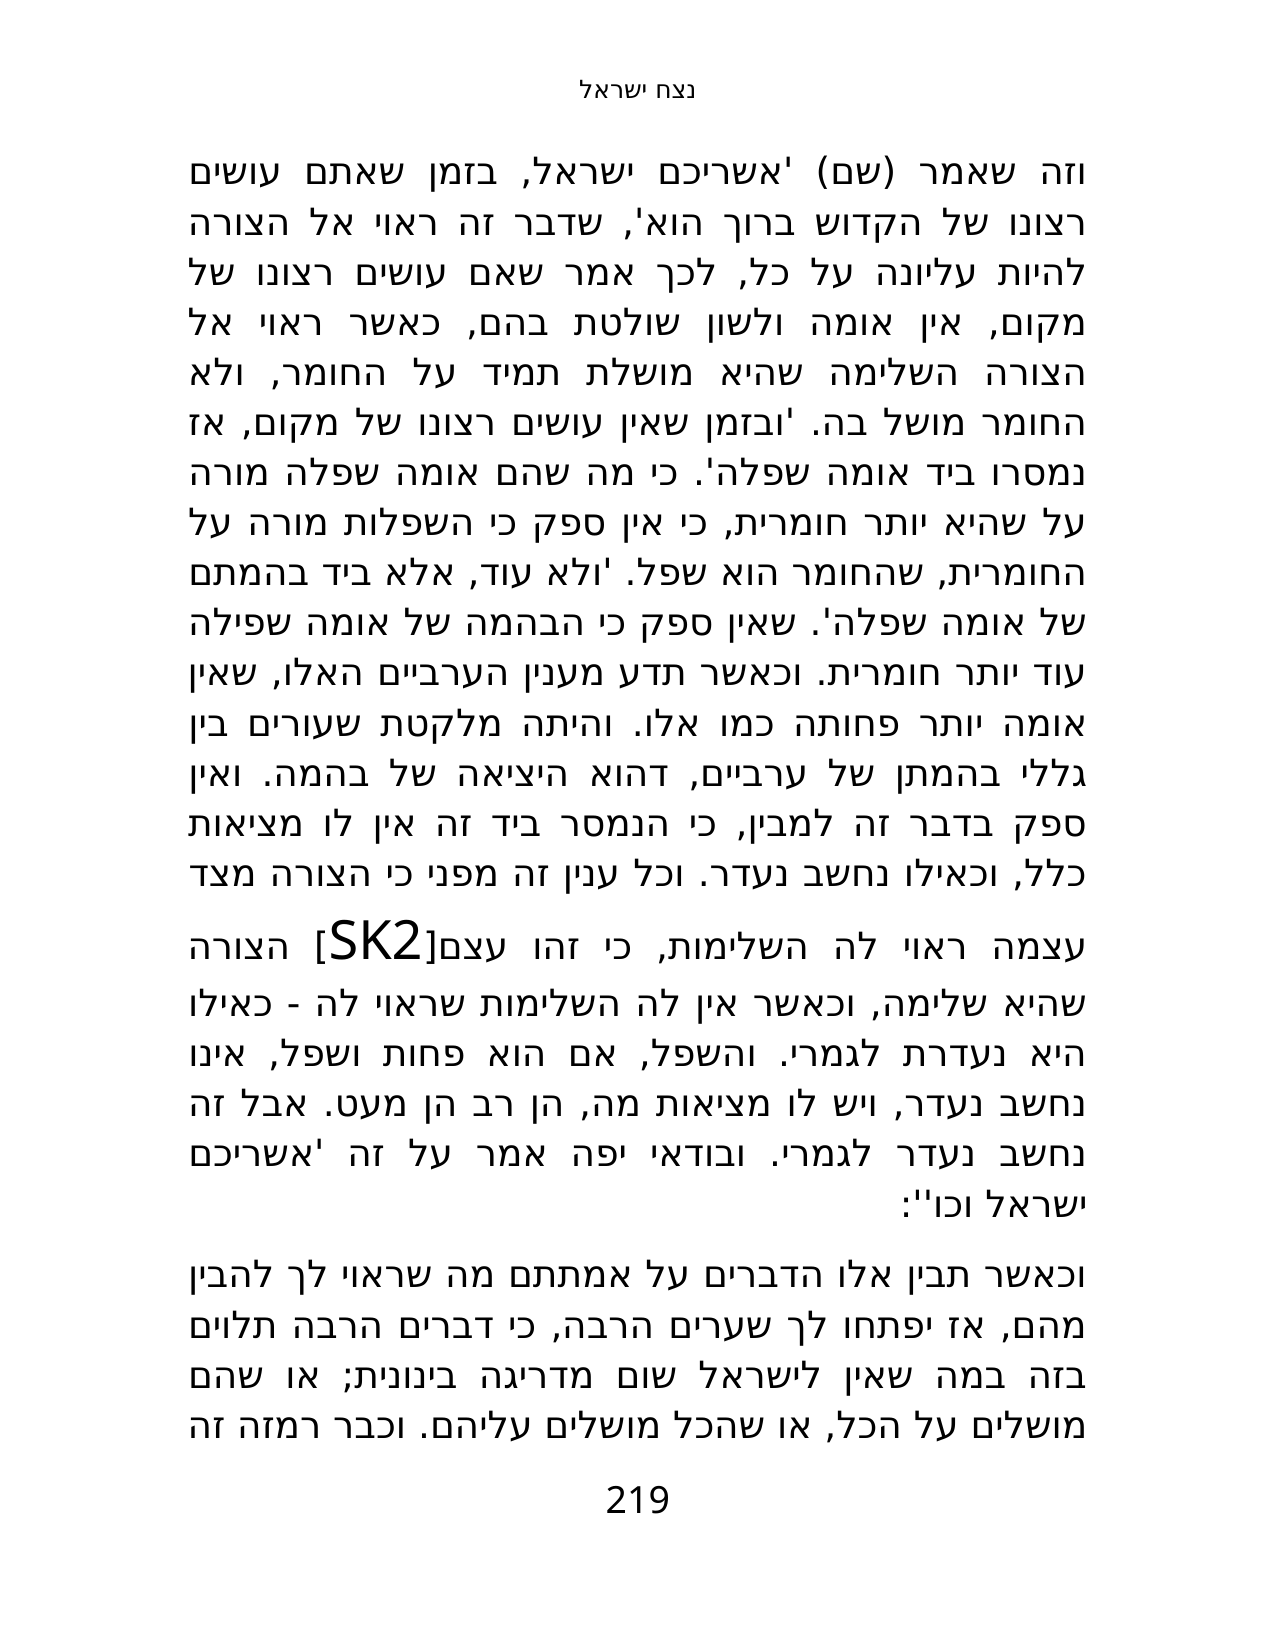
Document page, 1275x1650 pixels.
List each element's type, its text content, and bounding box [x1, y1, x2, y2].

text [187, 1253, 1087, 1447]
text וזה שאמר (שם) 'אשריכם ישראל, בזמן שאתם עושים רצונו של הקדוש ברוך הוא', שדבר זה ראוי אל הצורה להיות עליונה על כל, לכך אמר שאם עושים רצונו של מקום, אין אומה ולשון שולטת בהם, כאשר ראוי אל הצורה השלימה שהיא מושלת תמיד על החומר, ולא החומר מושל בה. 'ובזמן שאין עושים רצונו של מקום, אז נמסרו ביד אומה שפלה'. כי מה שהם אומה שפלה מורה על שהיא יותר חומרית, כי אין ספק כי השפלות מורה על החומרית, שהחומר הוא שפל. 'ולא עוד, אלא ביד בהמתם של אומה שפלה'. שאין ספק כי הבהמה של אומה שפילה עוד יותר חומרית. וכאשר תדע מענין הערביים האלו, שאין אומה יותר פחותה כמו אלו. והיתה מלקטת שעורים בין גללי בהמתן של ערביים, דהוא היציאה של בהמה. ואין ספק בדבר זה למבין, כי הנמסר ביד זה אין לו מציאות כלל, וכאילו נחשב נעדר. וכל ענין זה מפני כי הצורה מצד עצמה ראוי לה השלימות, כי זהו עצם[SK2] הצורה שהיא שלימה, וכאשר אין לה השלימות שראוי לה - כאילו היא נעדרת לגמרי. והשפל, אם הוא פחות ושפל, אינו נחשב נעדר, ויש לו מציאות מה, הן רב הן מעט. אבל זה נחשב נעדר לגמרי. ובודאי יפה אמר על זה 'אשריכם ישראל וכו'': [187, 150, 1087, 1226]
